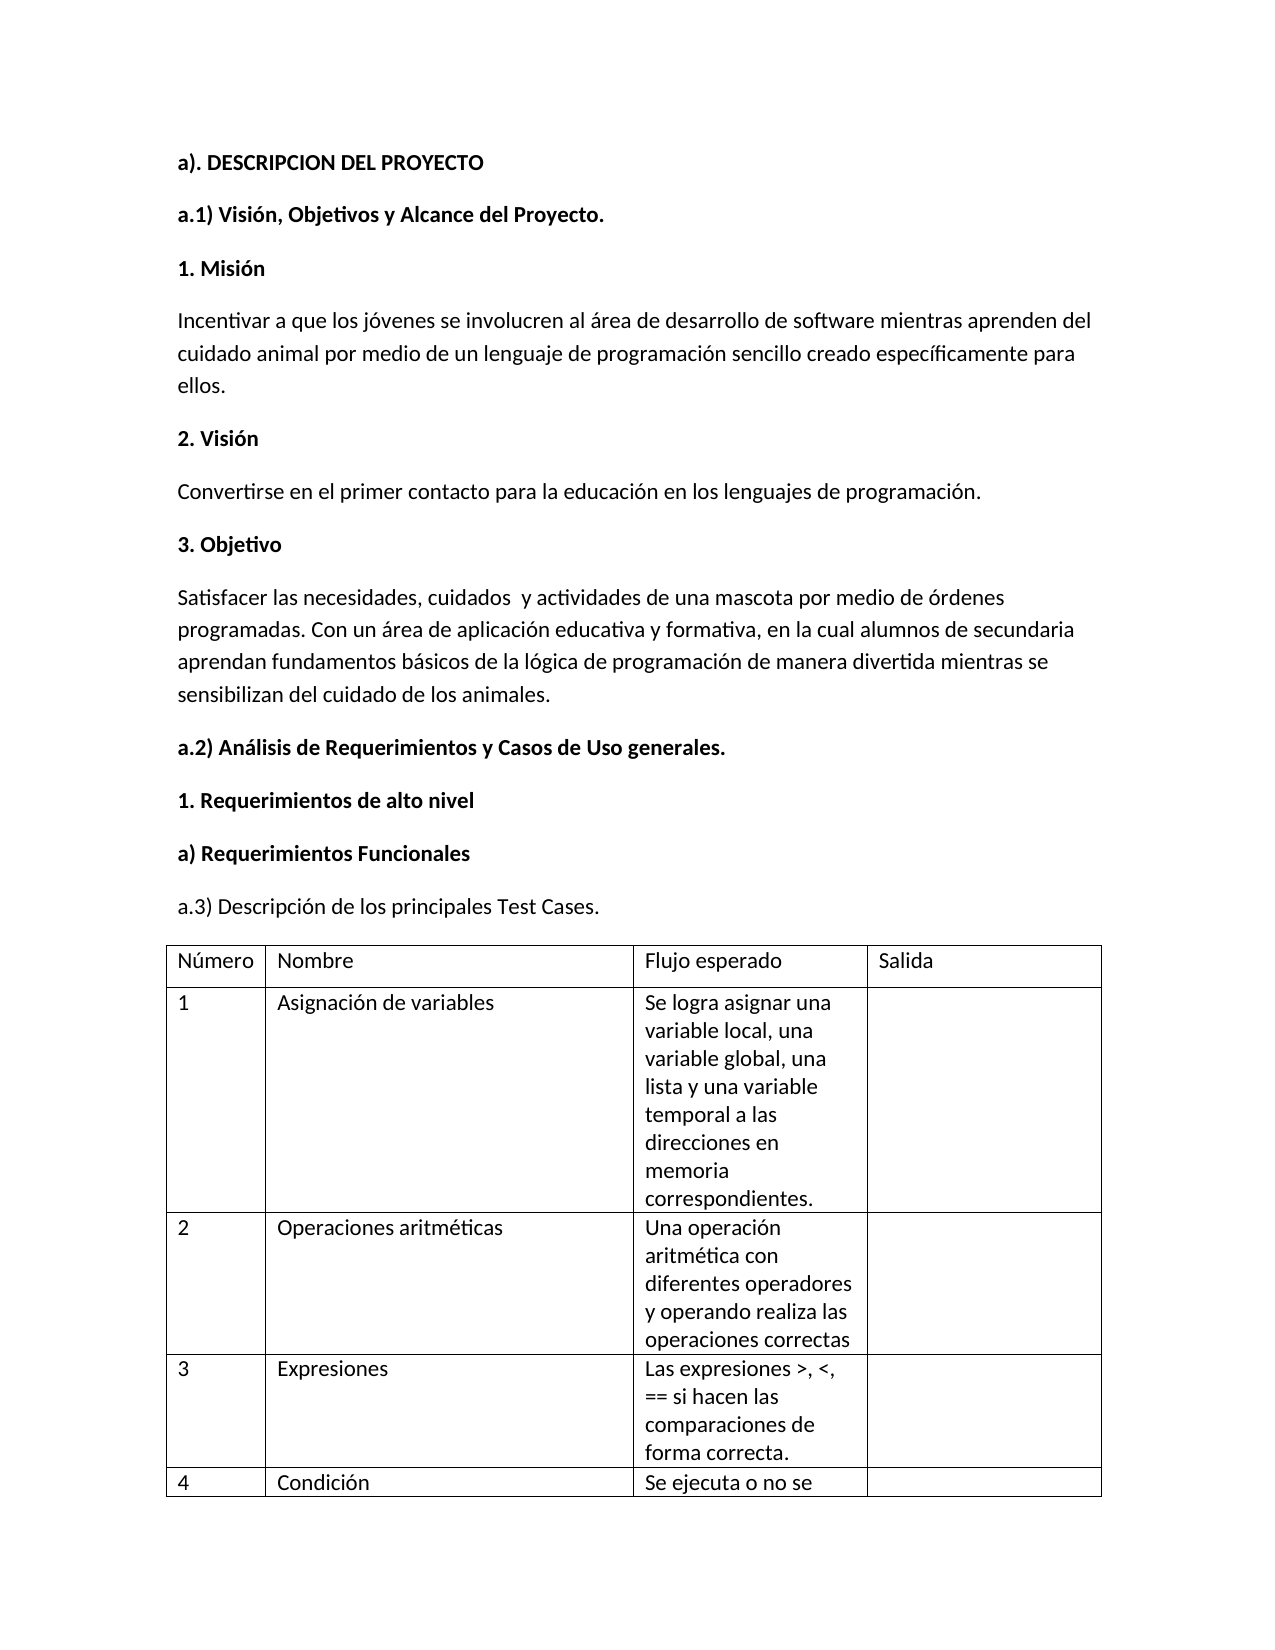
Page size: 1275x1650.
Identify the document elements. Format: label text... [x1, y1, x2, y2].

table_cell [868, 988, 1101, 1212]
text Incentivar a que los jóvenes se involucren al área de desarrollo de software mientras aprenden del cuidado animal por medio de un lenguaje de programación sencillo creado específicamente para ellos. [177, 307, 1098, 399]
table_cell Se logra asignar una variable local, una variable global, una lista y una variable temporal a las direcciones en memoria correspondientes. [634, 988, 867, 1212]
table_cell [868, 1468, 1101, 1496]
table_header Salida [868, 946, 1101, 987]
table_cell [868, 1355, 1101, 1467]
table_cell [634, 1468, 867, 1496]
table_header Número [167, 946, 265, 987]
table_cell Asignación de variables [266, 988, 633, 1212]
table_cell 3 [167, 1355, 265, 1467]
table_cell Las expresiones >, <, == si hacen las comparaciones de forma correcta. [634, 1355, 867, 1467]
text 1. Requerimientos de alto nivel [177, 786, 1098, 814]
table_cell 1 [167, 988, 265, 1212]
text a). DESCRIPCION DEL PROYECTO [177, 148, 1098, 176]
text a.1) Visión, Objetivos y Alcance del Proyecto. [177, 201, 1098, 229]
table_cell 4 [167, 1468, 265, 1496]
text Convertirse en el primer contacto para la educación en los lenguajes de programación. [177, 477, 1098, 505]
text Satisfacer las necesidades, cuidados y actividades de una mascota por medio de órdenes programadas. Con un área de aplicación educativa y formativa, en la cual alumnos de secundaria aprendan fundamentos básicos de la lógica de programación de manera divertida mientras se sensibilizan del cuidado de los animales. [177, 583, 1098, 708]
table_cell [868, 1213, 1101, 1353]
text 2. Visión [177, 424, 1098, 452]
text 1. Misión [177, 254, 1098, 282]
text a) Requerimientos Funcionales [177, 839, 1098, 867]
table_cell Operaciones aritméticas [266, 1213, 633, 1353]
table_cell Una operación aritmética con diferentes operadores y operando realiza las operaciones correctas [634, 1213, 867, 1353]
table_cell 2 [167, 1213, 265, 1353]
table_header Flujo esperado [634, 946, 867, 987]
text a.2) Análisis de Requerimientos y Casos de Uso generales. [177, 733, 1098, 761]
text 3. Objetivo [177, 530, 1098, 558]
table_cell Condición [266, 1468, 633, 1496]
table_header Nombre [266, 946, 633, 987]
text a.3) Descripción de los principales Test Cases. [177, 892, 1098, 920]
table_cell Expresiones [266, 1355, 633, 1467]
